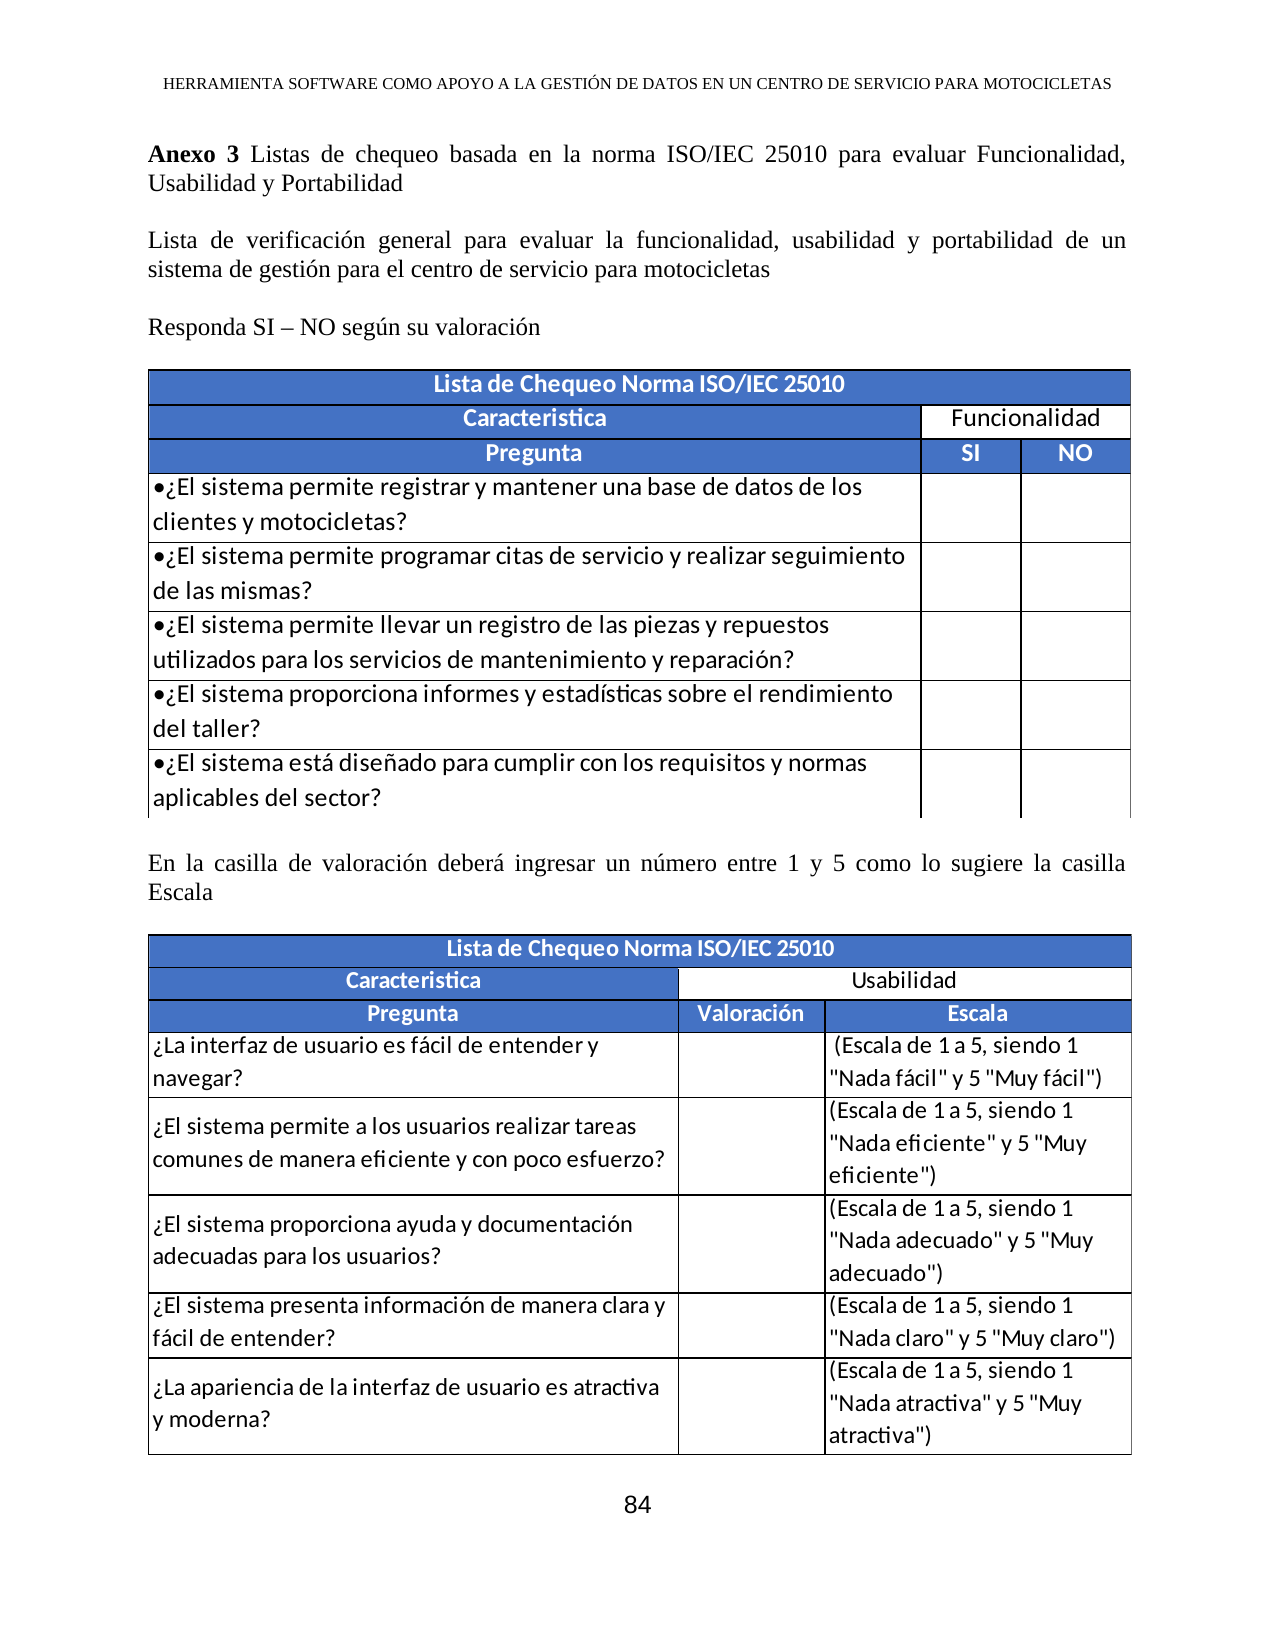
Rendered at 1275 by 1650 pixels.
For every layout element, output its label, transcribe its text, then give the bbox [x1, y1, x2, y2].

text En la casilla de valoración deberá ingresar un número entre 1 y 5 como lo sugiere la casilla Escala [148, 848, 1127, 906]
text Anexo 3 Listas de chequeo basada en la norma ISO/IEC 25010 para evaluar Funcionalidad, Usabilidad y Portabilidad [148, 139, 1127, 197]
text Responda SI – NO según su valoración [148, 312, 1127, 341]
text Lista de verificación general para evaluar la funcionalidad, usabilidad y portabilidad de un sistema de gestión para el centro de servicio para motocicletas [148, 226, 1127, 283]
